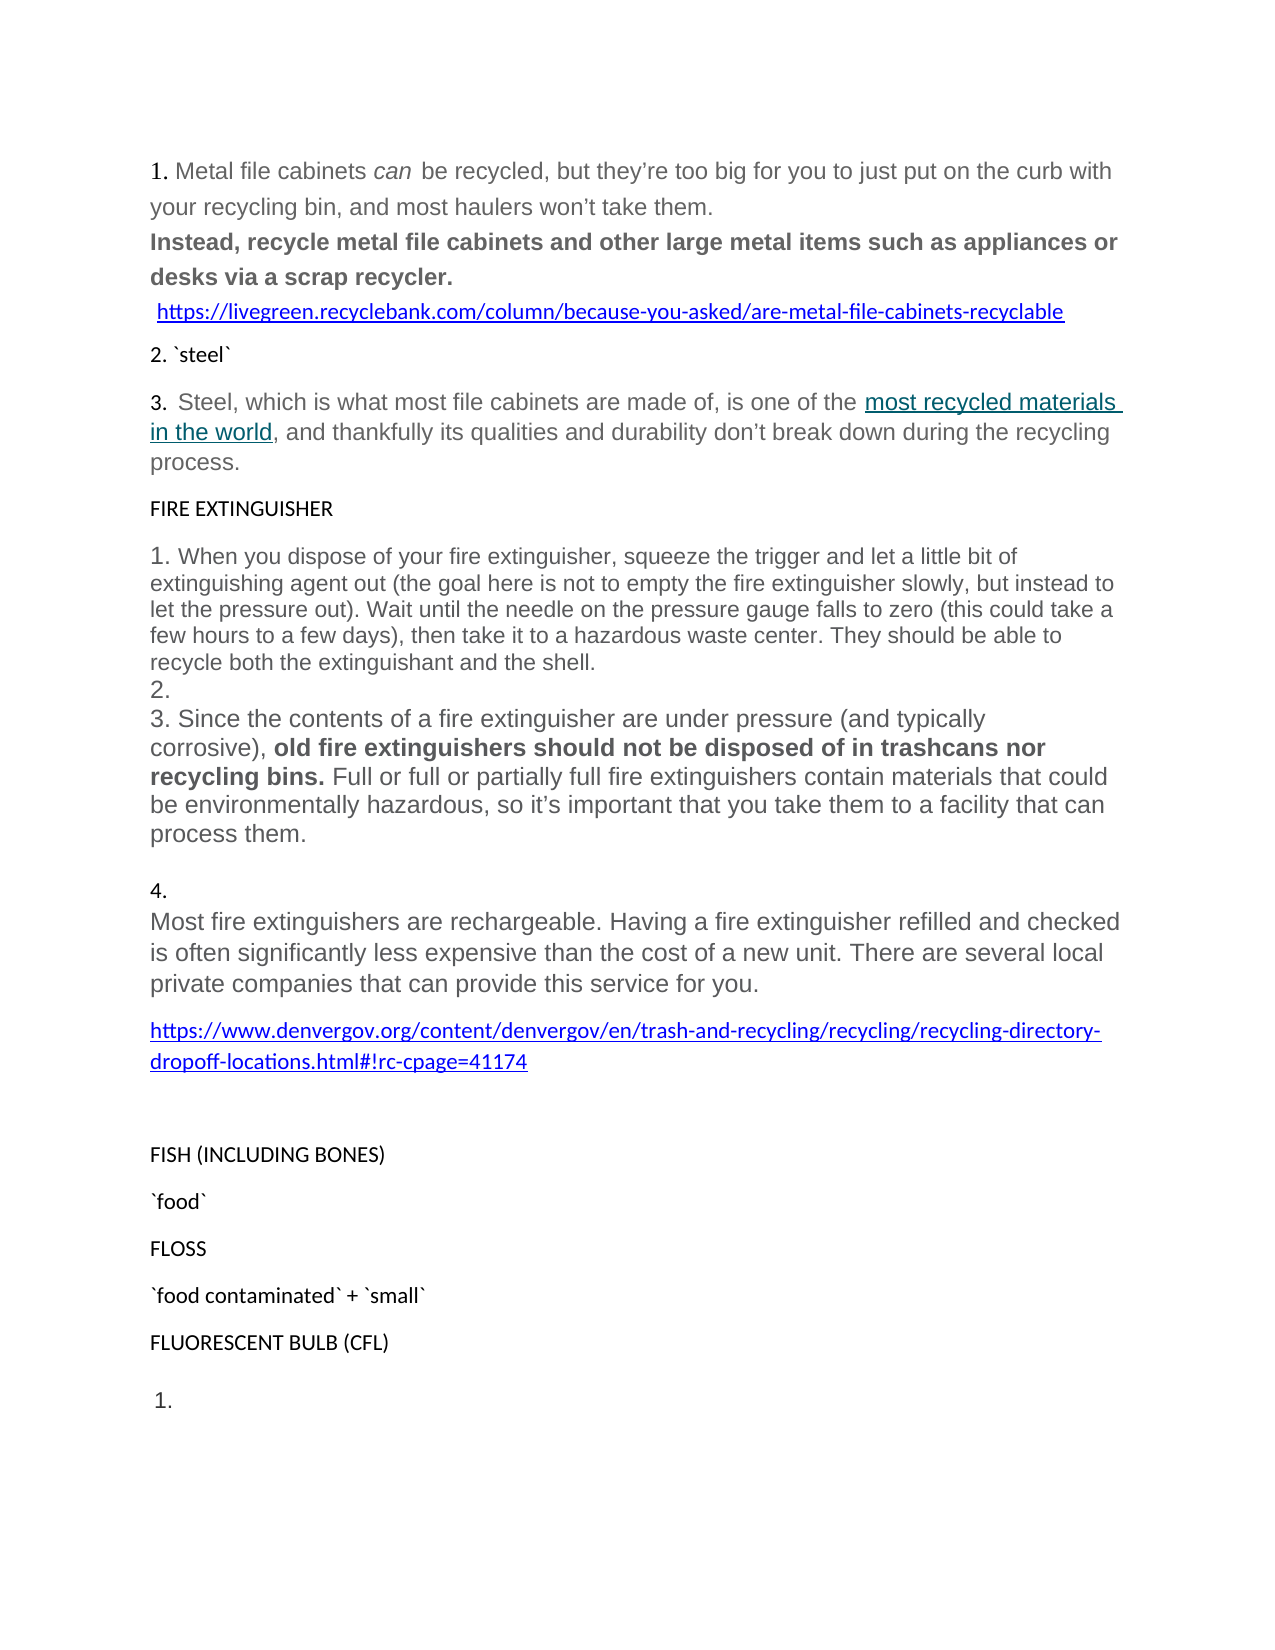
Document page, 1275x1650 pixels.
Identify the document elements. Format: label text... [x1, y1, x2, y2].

text `food contaminated` + `small` [150, 1281, 1125, 1309]
text https://livegreen.recyclebank.com/column/because-you-asked/are-metal-file-cabinets-recyclable [150, 290, 1125, 325]
text 3. Since the contents of a fire extinguisher are under pressure (and typically corrosive), old fire extinguishers should not be disposed of in trashcans nor recycling bins. Full or full or partially full fire extinguishers contain materials that could be environmentally hazardous, so it’s important that you take them to a facility that can process them. [150, 704, 1125, 848]
text 3. Steel, which is what most file cabinets are made of, is one of the most recycled materials in the world, and thankfully its qualities and durability don’t break down during the recycling process. [150, 387, 1125, 475]
text 1. When you dispose of your fire extinguisher, squeeze the trigger and let a little bit of extinguishing agent out (the goal here is not to empty the fire extinguisher slowly, but instead to let the pressure out). Wait until the needle on the pressure gauge falls to zero (this could take a few hours to a few days), then take it to a hazardous waste center. They should be able to recycle both the extinguishant and the shell. [150, 541, 1125, 675]
text 1. Metal file cabinets can be recycled, but they’re too big for you to just put on the curb with your recycling bin, and most haulers won’t take them. Instead, recycle metal file cabinets and other large metal items such as appliances or desks via a scrap recycler. [150, 150, 1125, 290]
text https://www.denvergov.org/content/denvergov/en/trash-and-recycling/recycling/recycling-directory-dropoff-locations.html#!rc-cpage=41174 [150, 1017, 1125, 1075]
text FISH (INCLUDING BONES) [150, 1141, 1125, 1168]
text 2. `steel` [150, 341, 1125, 369]
text 2. [150, 675, 1125, 704]
text FLUORESCENT BULB (CFL) [150, 1328, 1125, 1356]
text 4. Most fire extinguishers are rechargeable. Having a fire extinguisher refilled and checked is often significantly less expensive than the cost of a new unit. There are several local private companies that can provide this service for you. [150, 876, 1125, 998]
text FLOSS [150, 1234, 1125, 1262]
text `food` [150, 1187, 1125, 1215]
text FIRE EXTINGUISHER [150, 494, 1125, 522]
